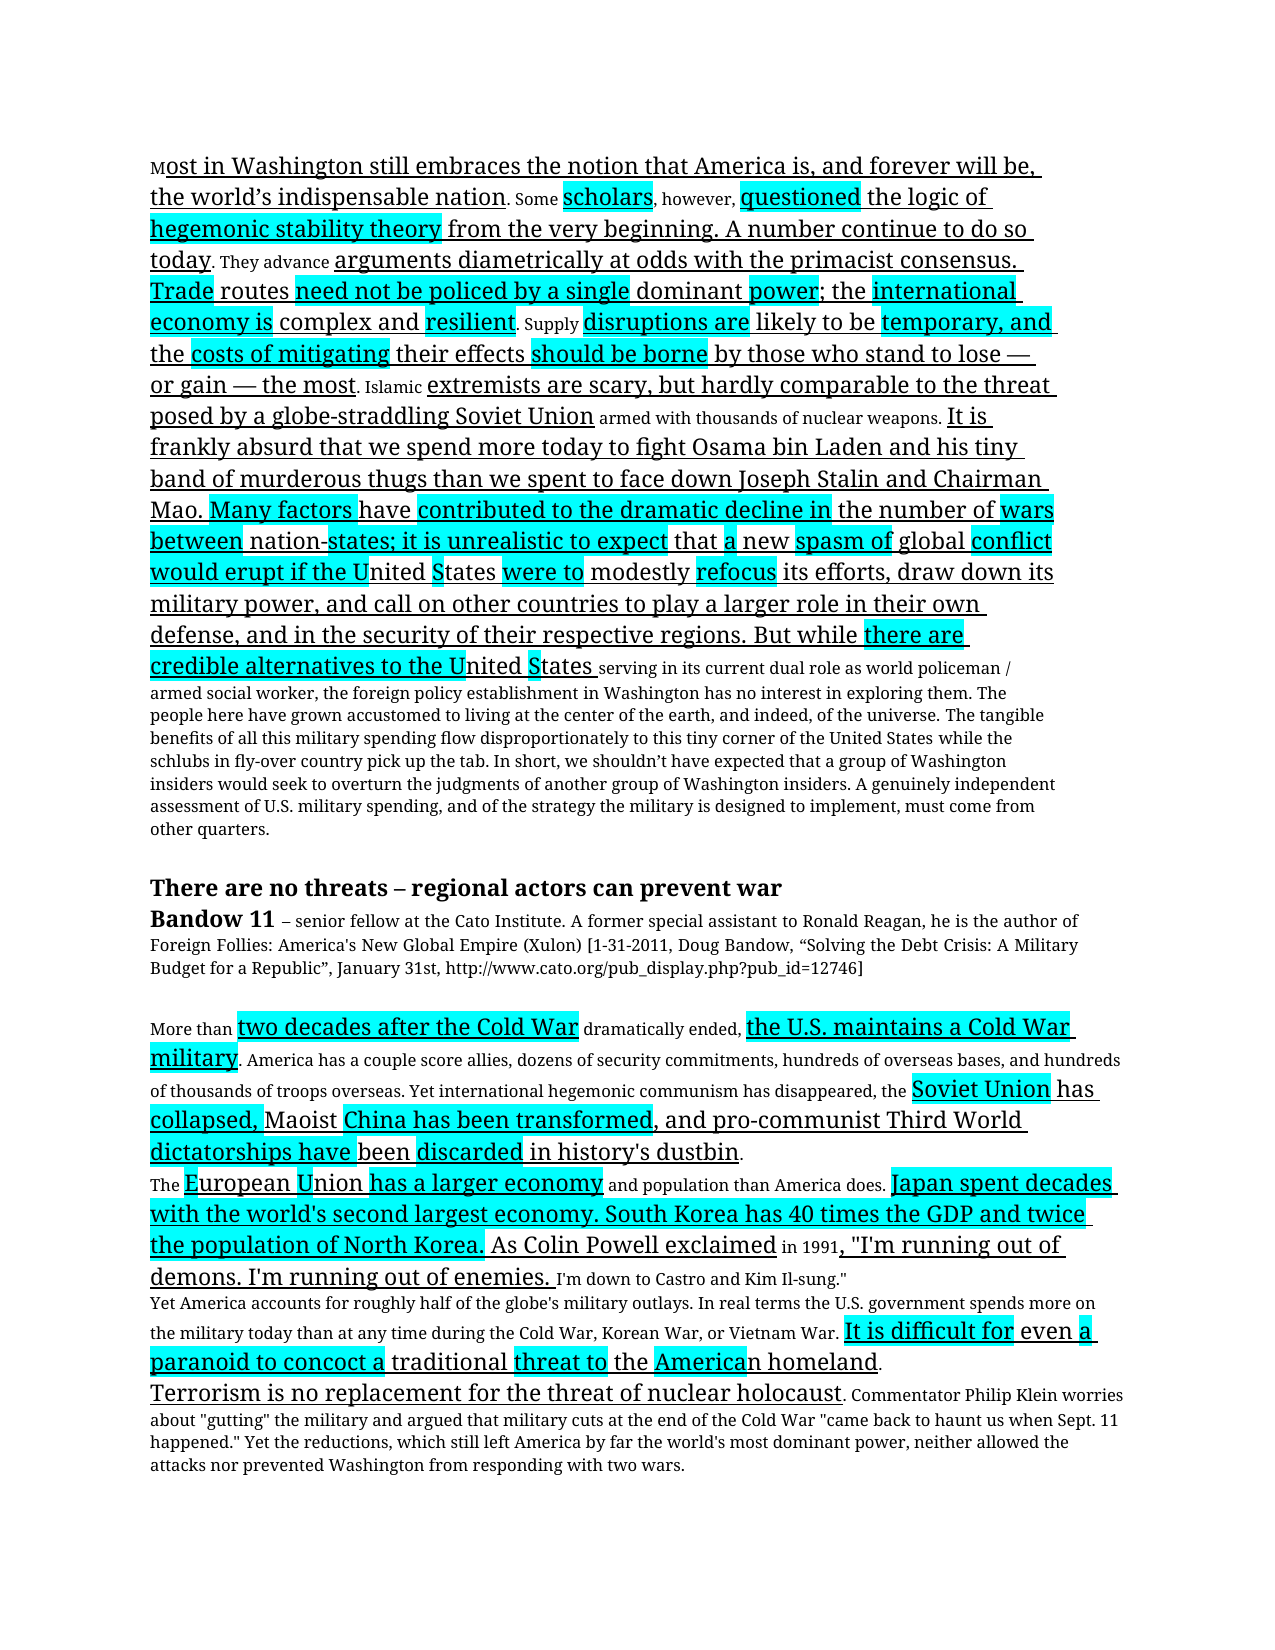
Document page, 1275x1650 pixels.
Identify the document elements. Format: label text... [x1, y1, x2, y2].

text The European Union has a larger economy and population than America does. Japan spent decades with the world's second largest economy. South Korea has 40 times the GDP and twice the population of North Korea. As Colin Powell exclaimed in 1991, "I'm running out of demons. I'm running out of enemies. I'm down to Castro and Kim Il-sung." [150, 1167, 1125, 1292]
text Terrorism is no replacement for the threat of nuclear holocaust. Commentator Philip Klein worries about "gutting" the military and argued that military cuts at the end of the Cold War "came back to haunt us when Sept. 11 happened." Yet the reductions, which still left America by far the world's most dominant power, neither allowed the attacks nor prevented Washington from responding with two wars. [150, 1377, 1125, 1476]
text Most in Washington still embraces the notion that America is, and forever will be, the world’s indispensable nation. Some scholars, however, questioned the logic of hegemonic stability theory from the very beginning. A number continue to do so today. They advance arguments diametrically at odds with the primacist consensus. Trade routes need not be policed by a single dominant power; the international economy is complex and resilient. Supply disruptions are likely to be temporary, and the costs of mitigating their effects should be borne by those who stand to lose — or gain — the most. Islamic extremists are scary, but hardly comparable to the threat posed by a globe-straddling Soviet Union armed with thousands of nuclear weapons. It is frankly absurd that we spend more today to fight Osama bin Laden and his tiny band of murderous thugs than we spent to face down Joseph Stalin and Chairman Mao. Many factors have contributed to the dramatic decline in the number of wars between nation-states; it is unrealistic to expect that a new spasm of global conflict would erupt if the United States were to modestly refocus its efforts, draw down its military power, and call on other countries to play a larger role in their own defense, and in the security of their respective regions. But while there are credible alternatives to the United States serving in its current dual role as world policeman / armed social worker, the foreign policy establishment in Washington has no interest in exploring them. The people here have grown accustomed to living at the center of the earth, and indeed, of the universe. The tangible benefits of all this military spending flow disproportionately to this tiny corner of the United States while the schlubs in fly-over country pick up the tab. In short, we shouldn’t have expected that a group of Washington insiders would seek to overturn the judgments of another group of Washington insiders. A genuinely independent assessment of U.S. military spending, and of the strategy the military is designed to implement, must come from other quarters. [150, 150, 1058, 333]
text Bandow 11 – senior fellow at the Cato Institute. A former special assistant to Ronald Reagan, he is the author of Foreign Follies: America's New Global Empire (Xulon) [1-31-2011, Doug Bandow, “Solving the Debt Crisis: A Military Budget for a Republic”, January 31st, http://www.cato.org/pub_display.php?pub_id=12746] [150, 903, 1080, 979]
text Most in Washington still embraces the notion that America is, and forever will be, the world’s indispensable nation. Some scholars, however, questioned the logic of hegemonic stability theory from the very beginning. A number continue to do so today. They advance arguments diametrically at odds with the primacist consensus. Trade routes need not be policed by a single dominant power; the international economy is complex and resilient. Supply disruptions are likely to be temporary, and the costs of mitigating their effects should be borne by those who stand to lose — or gain — the most. Islamic extremists are scary, but hardly comparable to the threat posed by a globe-straddling Soviet Union armed with thousands of nuclear weapons. It is frankly absurd that we spend more today to fight Osama bin Laden and his tiny band of murderous thugs than we spent to face down Joseph Stalin and Chairman Mao. Many factors have contributed to the dramatic decline in the number of wars between nation-states; it is unrealistic to expect that a new spasm of global conflict would erupt if the United States were to modestly refocus its efforts, draw down its military power, and call on other countries to play a larger role in their own defense, and in the security of their respective regions. But while there are credible alternatives to the United States serving in its current dual role as world policeman / armed social worker, the foreign policy establishment in Washington has no interest in exploring them. The people here have grown accustomed to living at the center of the earth, and indeed, of the universe. The tangible benefits of all this military spending flow disproportionately to this tiny corner of the United States while the schlubs in fly-over country pick up the tab. In short, we shouldn’t have expected that a group of Washington insiders would seek to overturn the judgments of another group of Washington insiders. A genuinely independent assessment of U.S. military spending, and of the strategy the military is designed to implement, must come from other quarters. [150, 306, 1058, 840]
text More than two decades after the Cold War dramatically ended, the U.S. maintains a Cold War military. America has a couple score allies, dozens of security commitments, hundreds of overseas bases, and hundreds of thousands of troops overseas. Yet international hegemonic communism has disappeared, the Soviet Union has collapsed, Maoist China has been transformed, and pro-communist Third World dictatorships have been discarded in history's dustbin. [150, 1011, 1125, 1167]
text Yet America accounts for roughly half of the globe's military outlays. In real terms the U.S. government spends more on the military today than at any time during the Cold War, Korean War, or Vietnam War. It is difficult for even a paranoid to concoct a traditional threat to the American homeland. [150, 1292, 1125, 1377]
subtitle There are no threats – regional actors can prevent war [150, 871, 1125, 903]
